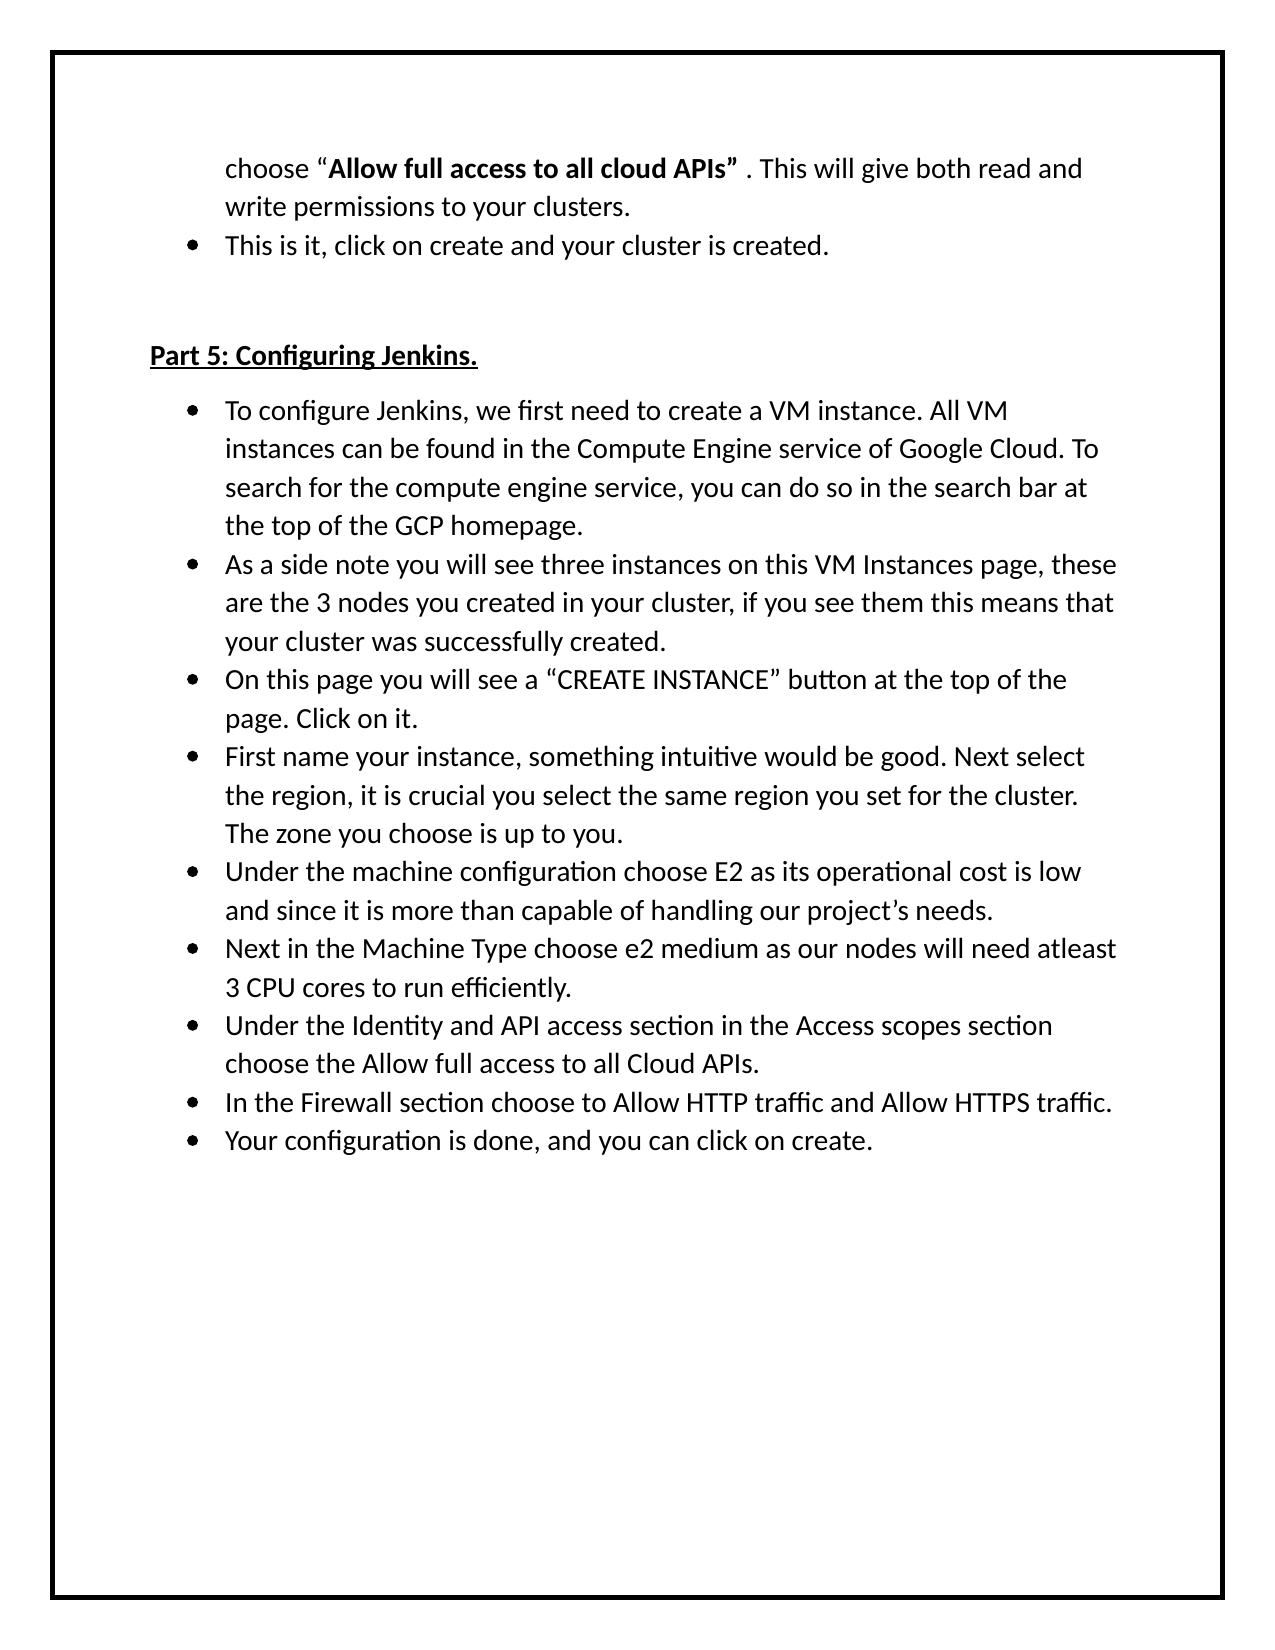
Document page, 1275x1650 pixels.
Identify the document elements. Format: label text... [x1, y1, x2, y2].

list Under the machine configuration choose E2 as its operational cost is low and since it is more than capable of handling our project’s needs. [187, 853, 1125, 927]
list On this page you will see a “CREATE INSTANCE” button at the top of the page. Click on it. [187, 661, 1125, 735]
list To configure Jenkins, we first need to create a VM instance. All VM instances can be found in the Compute Engine service of Google Cloud. To search for the compute engine service, you can do so in the search bar at the top of the GCP homepage. [187, 392, 1125, 543]
list Under the Identity and API access section in the Access scopes section choose the Allow full access to all Cloud APIs. [187, 1007, 1125, 1081]
list Your configuration is done, and you can click on create. [187, 1122, 1125, 1158]
text Part 5: Configuring Jenkins. [150, 337, 1125, 373]
list In the Firewall section choose to Allow HTTP traffic and Allow HTTPS traffic. [187, 1084, 1125, 1120]
list As a side note you will see three instances on this VM Instances page, these are the 3 nodes you created in your cluster, if you see them this means that your cluster was successfully created. [187, 546, 1125, 658]
list Next in the Machine Type choose e2 medium as our nodes will need atleast 3 CPU cores to run efficiently. [187, 930, 1125, 1004]
list This is it, click on create and your cluster is created. [187, 227, 1125, 262]
list First name your instance, something intuitive would be good. Next select the region, it is crucial you select the same region you set for the cluster. The zone you choose is up to you. [187, 738, 1125, 851]
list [187, 150, 1125, 224]
